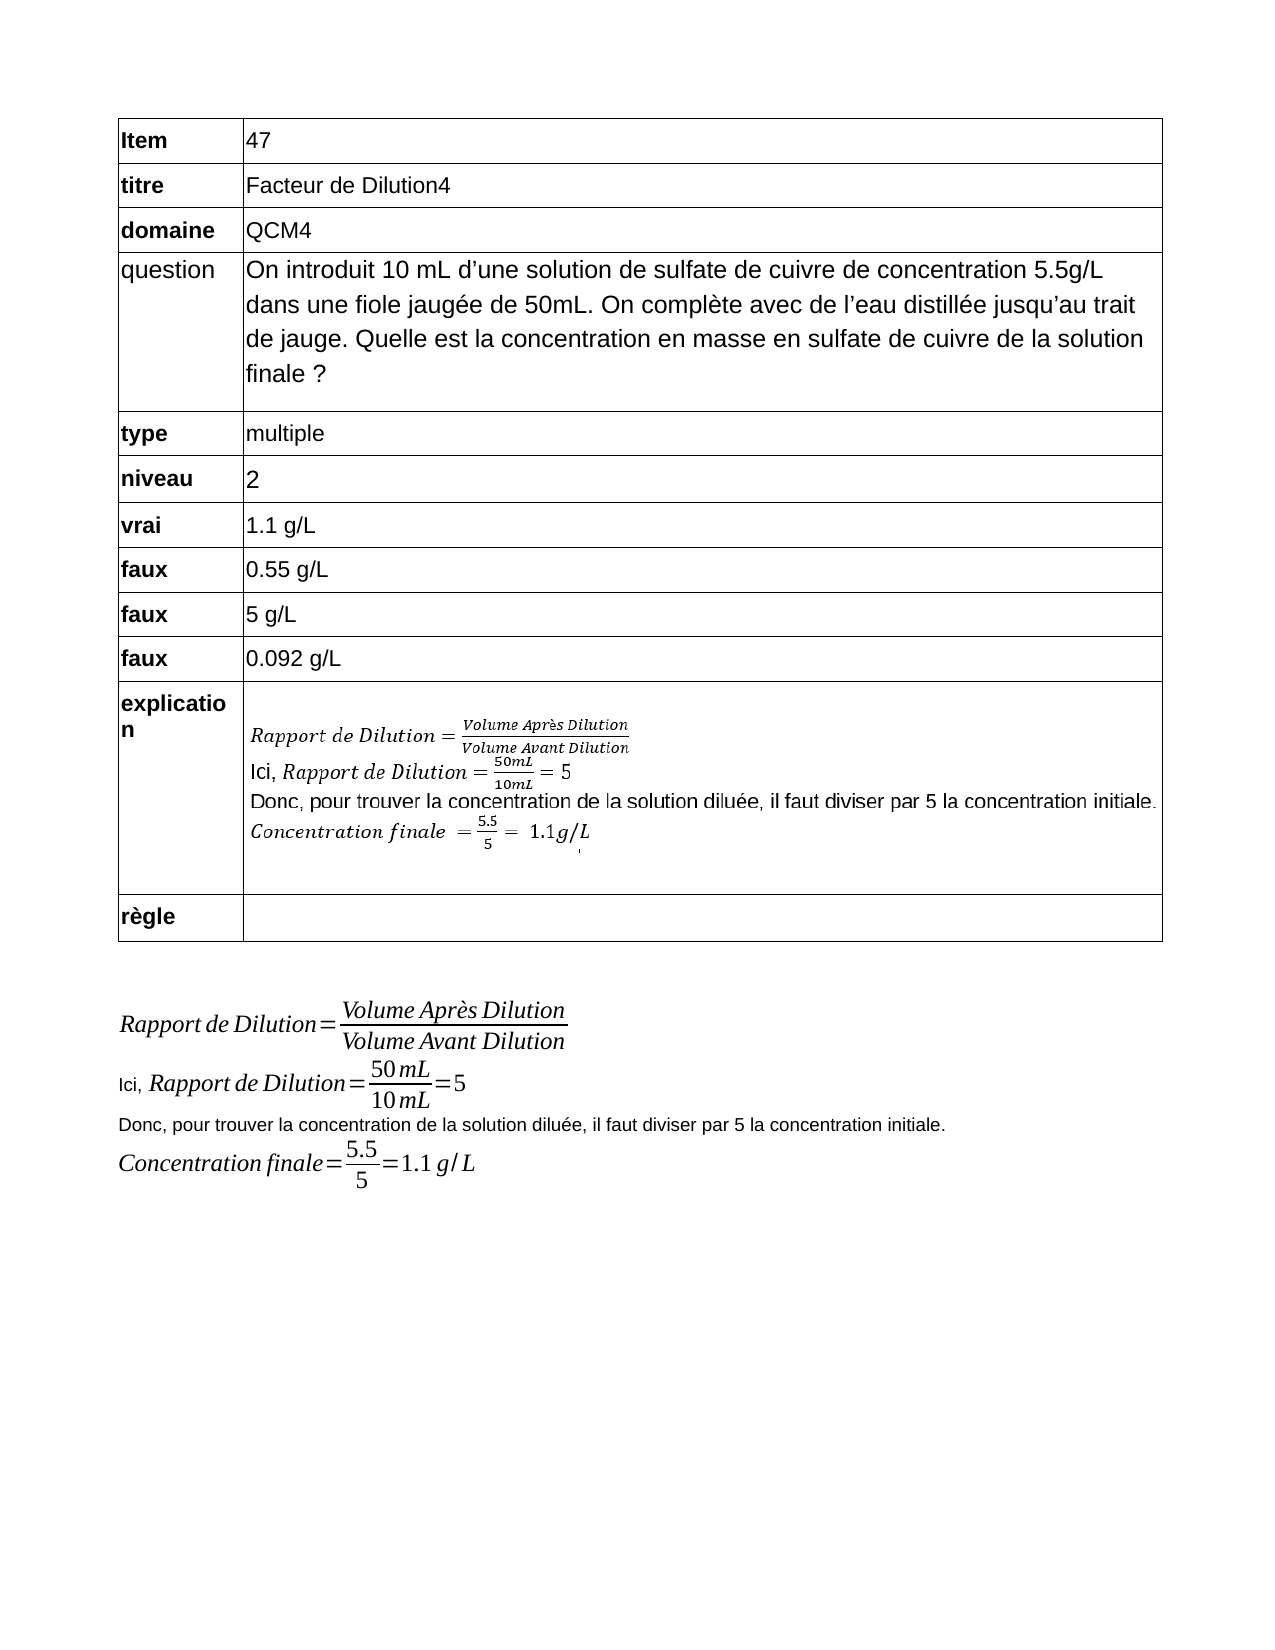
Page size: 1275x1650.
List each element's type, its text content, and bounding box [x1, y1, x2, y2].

table_cell titre [119, 164, 243, 207]
table_cell vrai [119, 503, 243, 547]
table_cell faux [119, 637, 243, 681]
table_cell 0.092 g/L [244, 637, 1162, 681]
table_cell explication [119, 682, 243, 894]
table_cell 2 [244, 456, 1162, 502]
table_cell niveau [119, 456, 243, 502]
table_cell type [119, 412, 243, 455]
table_header 47 [244, 119, 1162, 163]
picture [245, 718, 1161, 853]
table_cell Facteur de Dilution4 [244, 164, 1162, 207]
table_cell 0.55 g/L [244, 548, 1162, 591]
table_cell faux [119, 593, 243, 636]
table_cell faux [119, 548, 243, 591]
table_cell 5 g/L [244, 593, 1162, 636]
table_cell [244, 682, 1162, 894]
table_cell question [119, 253, 243, 411]
table_cell 1.1 g/L [244, 503, 1162, 547]
table_cell [244, 895, 1162, 941]
table_cell règle [119, 895, 243, 941]
table_cell On introduit 10 mL d’une solution de sulfate de cuivre de concentration 5.5g/L dans une fiole jaugée de 50mL. On complète avec de l’eau distillée jusqu’au trait de jauge. Quelle est la concentration en masse en sulfate de cuivre de la solution finale ? [244, 253, 1162, 411]
table_cell multiple [244, 412, 1162, 455]
text Ici, [118, 1055, 1157, 1114]
table_cell QCM4 [244, 208, 1162, 252]
table_header Item [119, 119, 243, 163]
table_cell domaine [119, 208, 243, 252]
text Donc, pour trouver la concentration de la solution diluée, il faut diviser par 5 la concentration initiale. [118, 1114, 1157, 1136]
